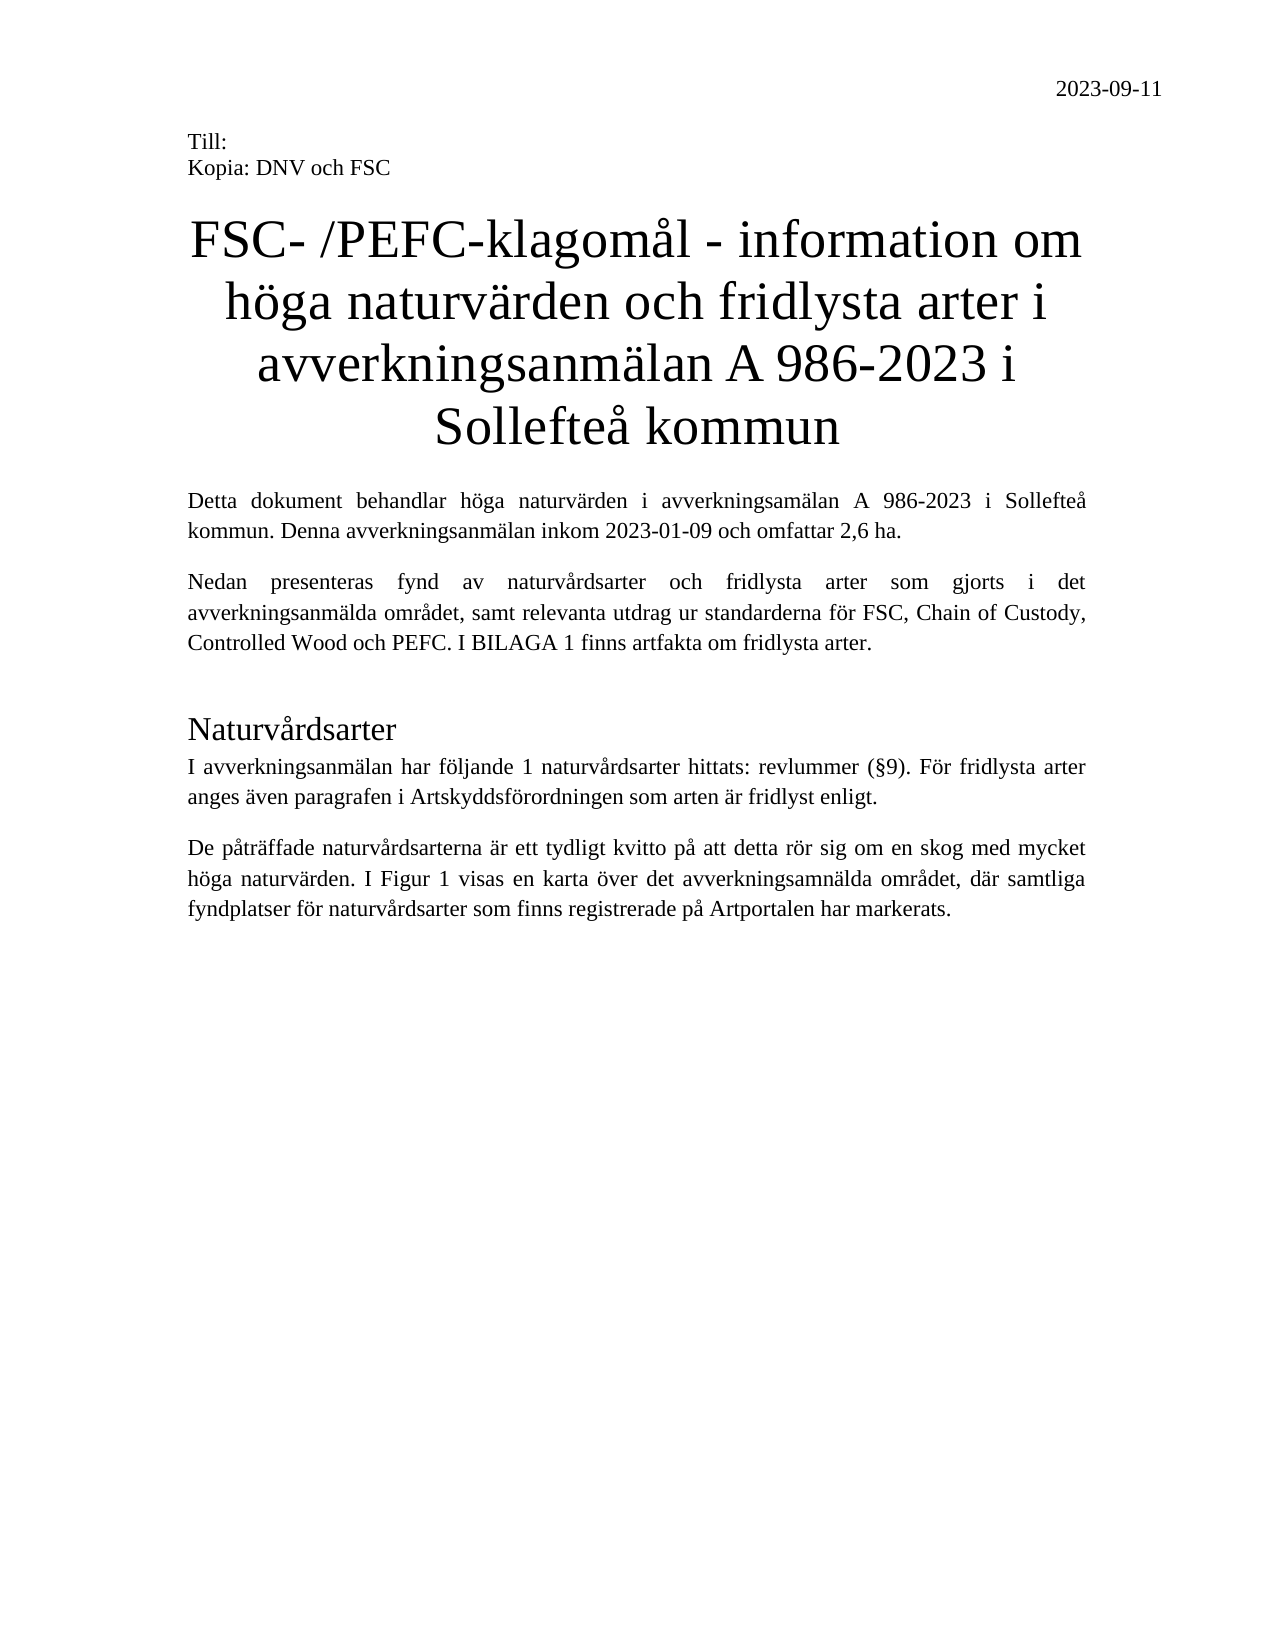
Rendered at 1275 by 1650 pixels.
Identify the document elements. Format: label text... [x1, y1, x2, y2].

text De påträffade naturvårdsarterna är ett tydligt kvitto på att detta rör sig om en skog med mycket höga naturvärden. I Figur 1 visas en karta över det avverkningsamnälda området, där samtliga fyndplatser för naturvårdsarter som finns registrerade på Artportalen har markerats. [187, 834, 1087, 921]
text Detta dokument behandlar höga naturvärden i avverkningsamälan A 986-2023 i Sollefteå kommun. Denna avverkningsanmälan inkom 2023-01-09 och omfattar 2,6 ha. [187, 487, 1087, 544]
text Nedan presenteras fynd av naturvårdsarter och fridlysta arter som gjorts i det avverkningsanmälda området, samt relevanta utdrag ur standarderna för FSC, Chain of Custody, Controlled Wood och PEFC. I BILAGA 1 finns artfakta om fridlysta arter. [187, 568, 1087, 655]
text I avverkningsanmälan har följande 1 naturvårdsarter hittats: revlummer (§9). För fridlysta arter anges även paragrafen i Artskyddsförordningen som arten är fridlyst enligt. [187, 753, 1087, 810]
subtitle Naturvårdsarter [187, 709, 1087, 747]
title FSC- /PEFC-klagomål - information om höga naturvärden och fridlysta arter i avverkningsanmälan A 986-2023 i Sollefteå kommun [187, 207, 1087, 456]
